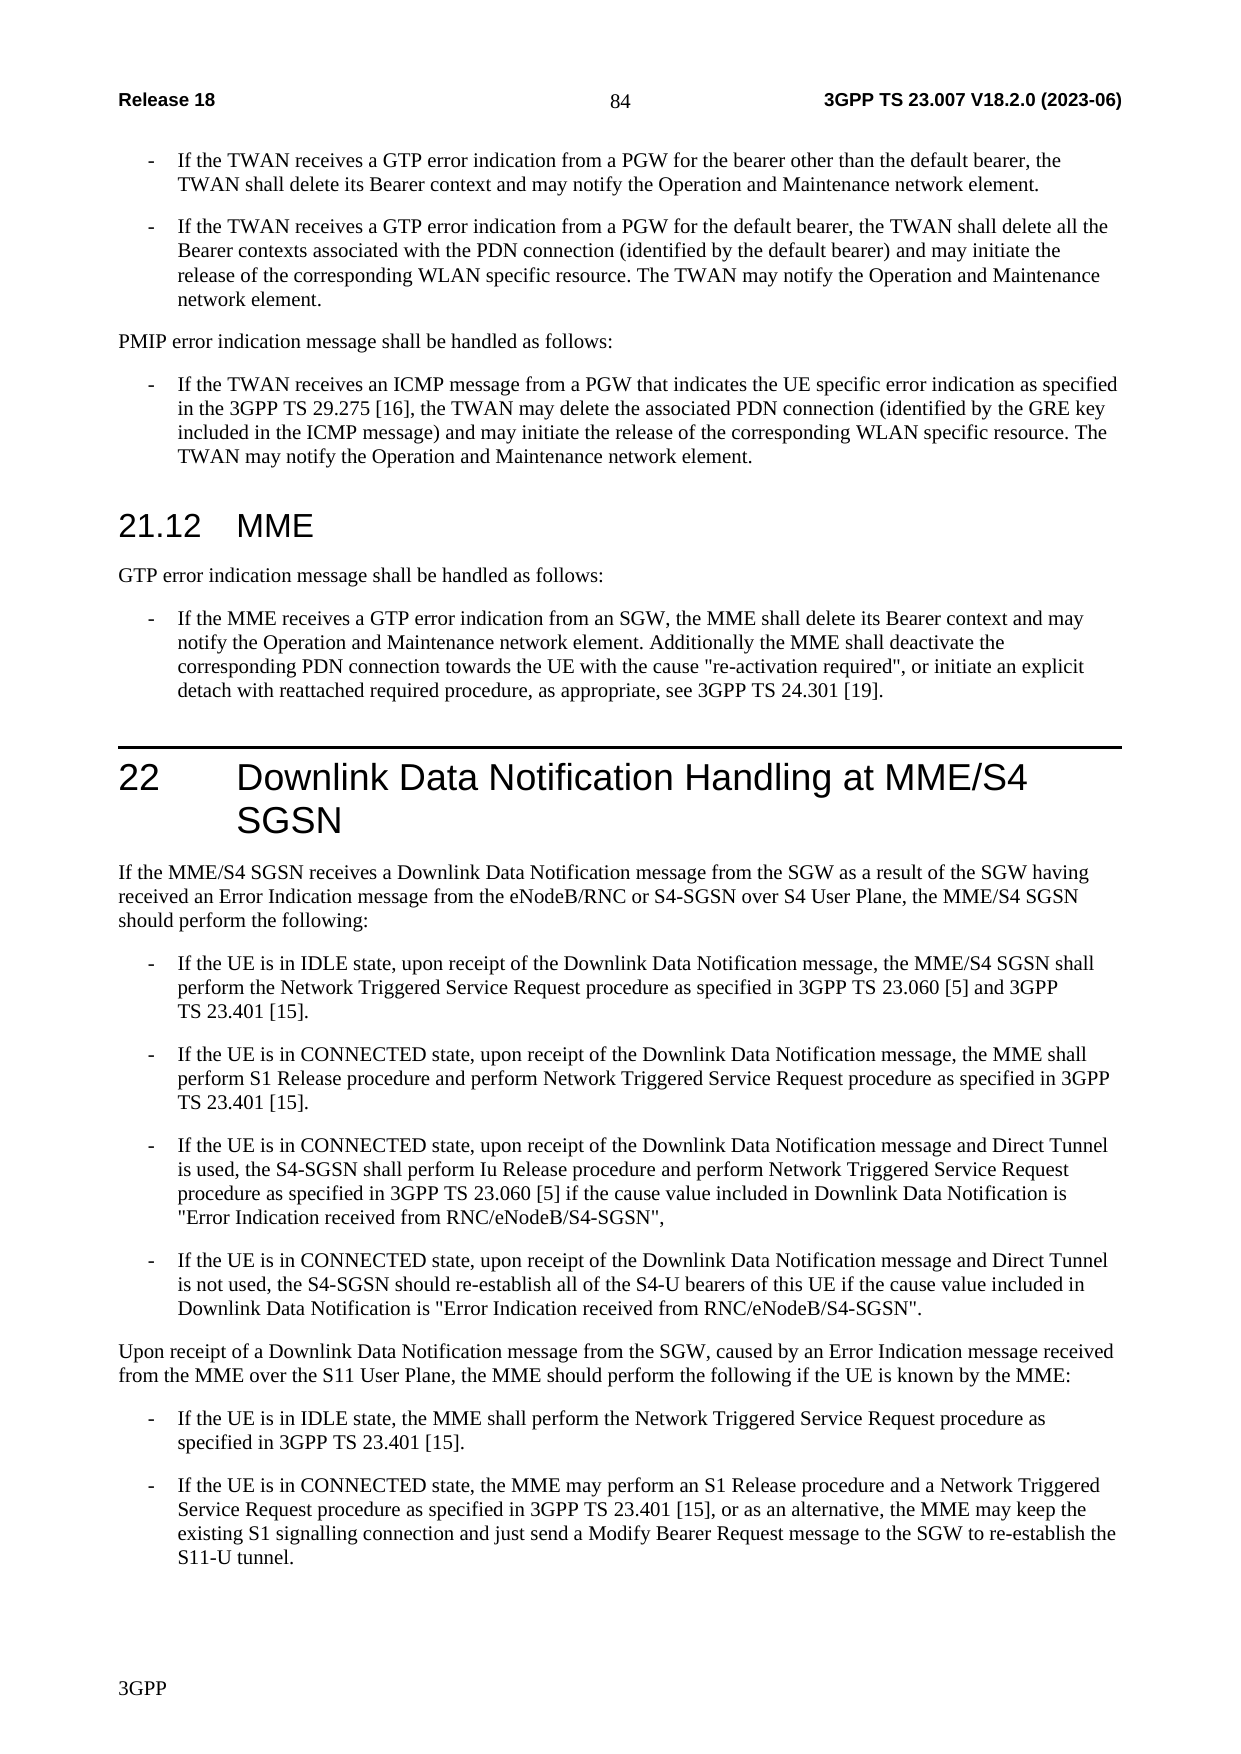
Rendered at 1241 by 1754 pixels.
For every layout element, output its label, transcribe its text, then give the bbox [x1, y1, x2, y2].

text - If the UE is in CONNECTED state, upon receipt of the Downlink Data Notification message, the MME shall perform S1 Release procedure and perform Network Triggered Service Request procedure as specified in 3GPP TS 23.401 [15]. [148, 1042, 1122, 1114]
text - If the MME receives a GTP error indication from an SGW, the MME shall delete its Bearer context and may notify the Operation and Maintenance network element. Additionally the MME shall deactivate the corresponding PDN connection towards the UE with the cause "re-activation required", or initiate an explicit detach with reattached required procedure, as appropriate, see 3GPP TS 24.301 [19]. [148, 606, 1122, 702]
text Upon receipt of a Downlink Data Notification message from the SGW, caused by an Error Indication message received from the MME over the S11 User Plane, the MME should perform the following if the UE is known by the MME: [118, 1339, 1122, 1387]
text - If the TWAN receives an ICMP message from a PGW that indicates the UE specific error indication as specified in the 3GPP TS 29.275 [16], the TWAN may delete the associated PDN connection (identified by the GRE key included in the ICMP message) and may initiate the release of the corresponding WLAN specific resource. The TWAN may notify the Operation and Maintenance network element. [148, 372, 1122, 468]
text - If the TWAN receives a GTP error indication from a PGW for the bearer other than the default bearer, the TWAN shall delete its Bearer context and may notify the Operation and Maintenance network element. [148, 147, 1122, 196]
text - If the UE is in IDLE state, the MME shall perform the Network Triggered Service Request procedure as specified in 3GPP TS 23.401 [15]. [148, 1406, 1122, 1454]
subtitle 22 Downlink Data Notification Handling at MME/S4 SGSN [118, 749, 1122, 842]
text GTP error indication message shall be handled as follows: [118, 563, 1122, 587]
text - If the UE is in CONNECTED state, upon receipt of the Downlink Data Notification message and Direct Tunnel is not used, the S4-SGSN should re-establish all of the S4-U bearers of this UE if the cause value included in Downlink Data Notification is "Error Indication received from RNC/eNodeB/S4-SGSN". [148, 1248, 1122, 1320]
text - If the UE is in IDLE state, upon receipt of the Downlink Data Notification message, the MME/S4 SGSN shall perform the Network Triggered Service Request procedure as specified in 3GPP TS 23.060 [5] and 3GPP TS 23.401 [15]. [148, 951, 1122, 1023]
text - If the UE is in CONNECTED state, the MME may perform an S1 Release procedure and a Network Triggered Service Request procedure as specified in 3GPP TS 23.401 [15], or as an alternative, the MME may keep the existing S1 signalling connection and just send a Modify Bearer Request message to the SGW to re-establish the S11-U tunnel. [148, 1473, 1122, 1569]
text PMIP error indication message shall be handled as follows: [118, 329, 1122, 353]
text - If the UE is in CONNECTED state, upon receipt of the Downlink Data Notification message and Direct Tunnel is used, the S4-SGSN shall perform Iu Release procedure and perform Network Triggered Service Request procedure as specified in 3GPP TS 23.060 [5] if the cause value included in Downlink Data Notification is "Error Indication received from RNC/eNodeB/S4-SGSN", [148, 1133, 1122, 1229]
subtitle 21.12 MME [118, 506, 1122, 544]
text - If the TWAN receives a GTP error indication from a PGW for the default bearer, the TWAN shall delete all the Bearer contexts associated with the PDN connection (identified by the default bearer) and may initiate the release of the corresponding WLAN specific resource. The TWAN may notify the Operation and Maintenance network element. [148, 214, 1122, 311]
text If the MME/S4 SGSN receives a Downlink Data Notification message from the SGW as a result of the SGW having received an Error Indication message from the eNodeB/RNC or S4-SGSN over S4 User Plane, the MME/S4 SGSN should perform the following: [118, 860, 1122, 932]
